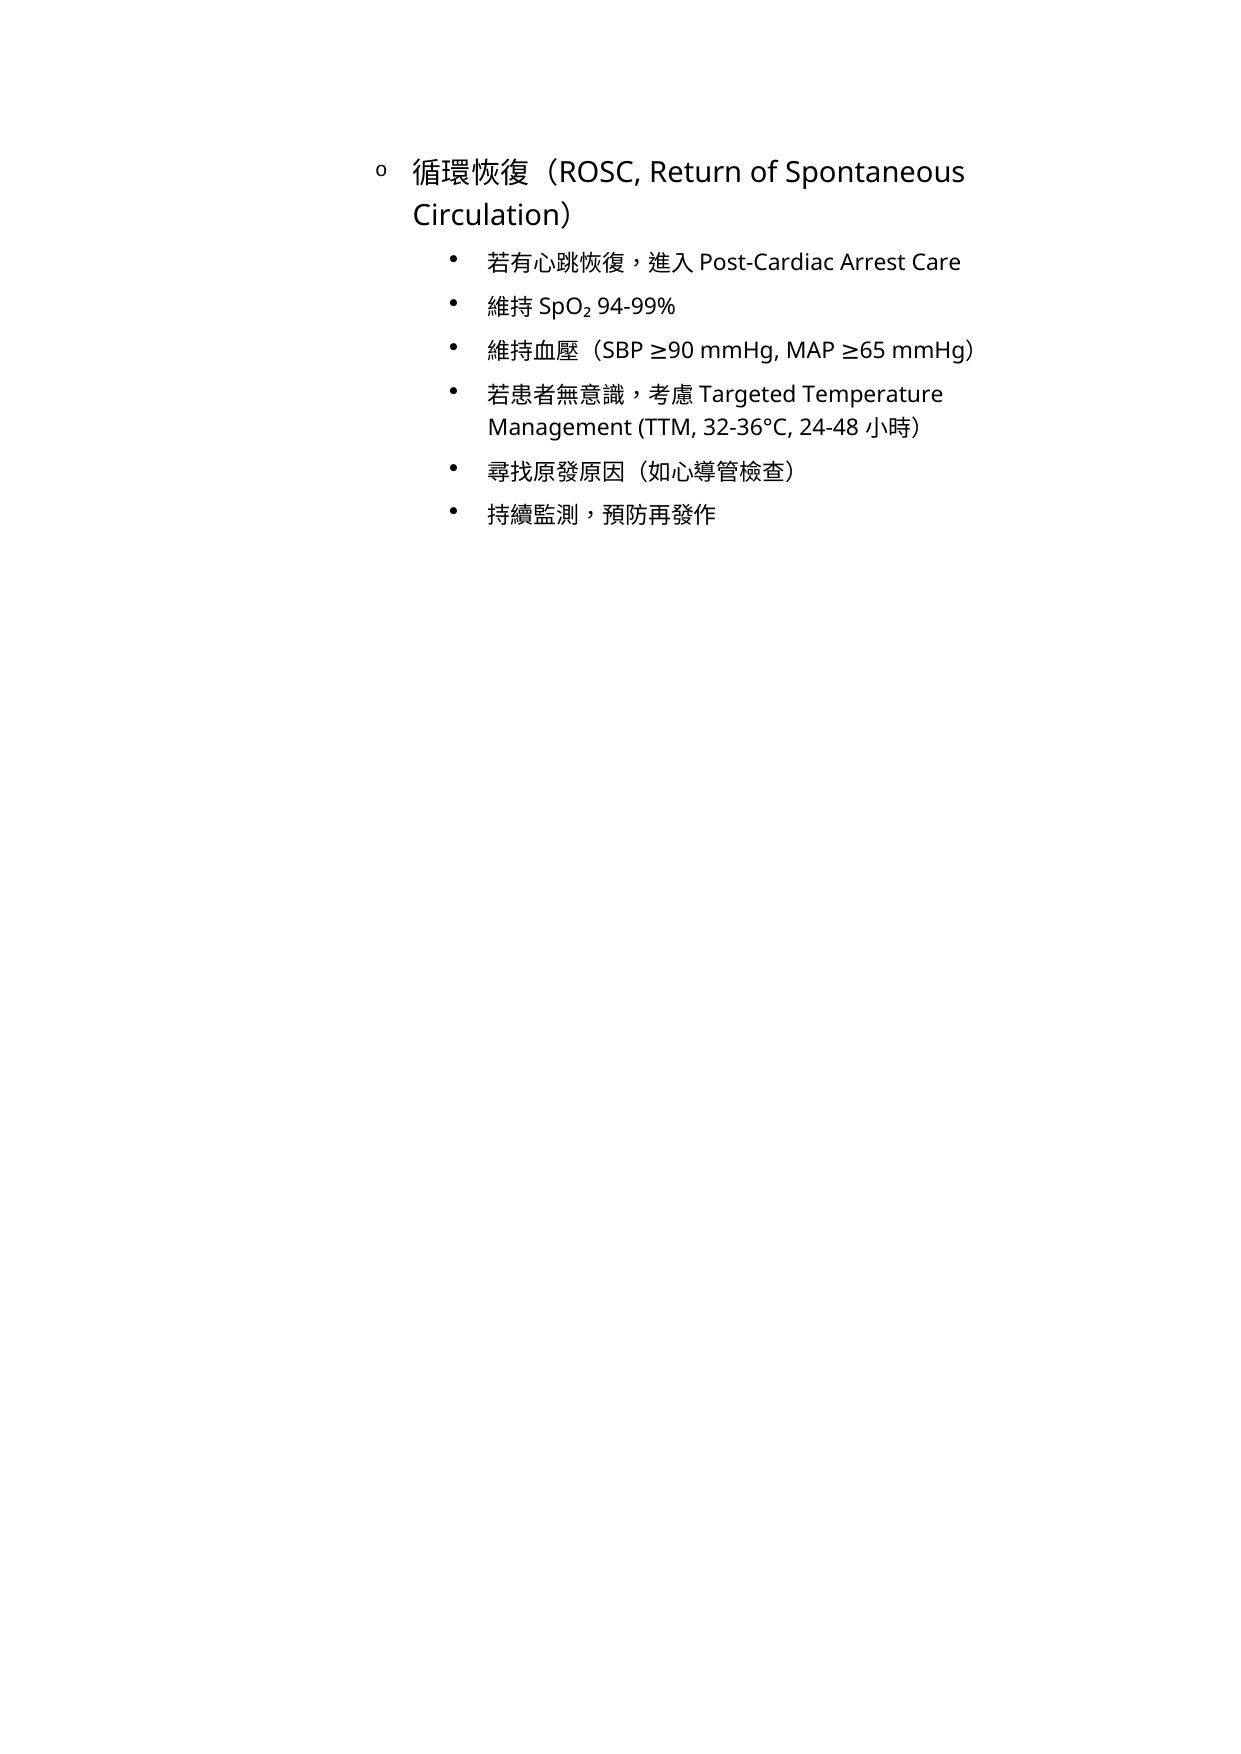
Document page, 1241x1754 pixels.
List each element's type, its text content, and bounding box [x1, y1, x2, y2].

list 若有心跳恢復，進入 Post-Cardiac Arrest Care [450, 245, 1053, 278]
list 維持 SpO₂ 94-99% [450, 289, 1053, 322]
list 循環恢復（ROSC, Return of Spontaneous Circulation） [375, 150, 1053, 235]
list 若患者無意識，考慮 Targeted Temperature Management (TTM, 32-36°C, 24-48 小時） [450, 376, 1053, 443]
list 尋找原發原因（如心導管檢查） [450, 453, 1053, 487]
list 持續監測，預防再發作 [450, 497, 1053, 530]
list 維持血壓（SBP ≥90 mmHg, MAP ≥65 mmHg） [450, 333, 1053, 366]
